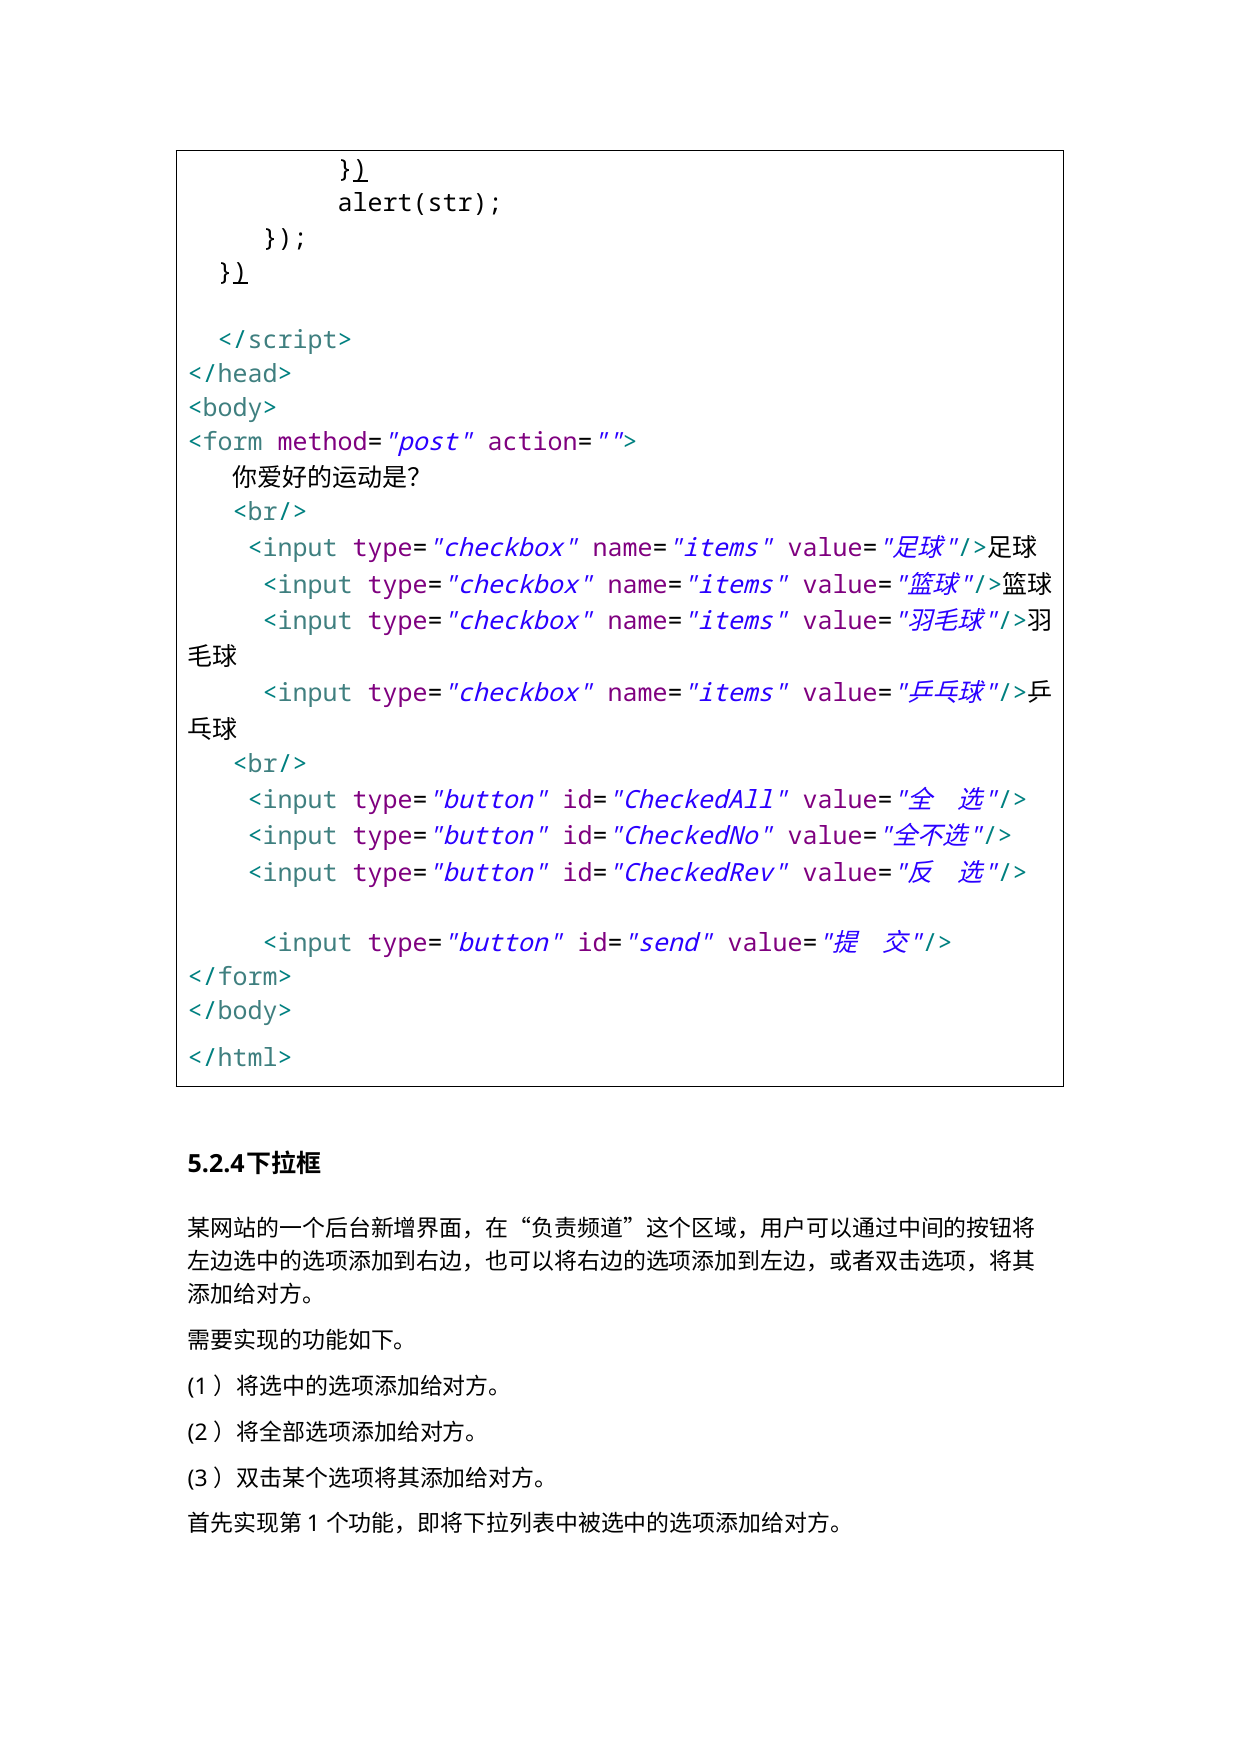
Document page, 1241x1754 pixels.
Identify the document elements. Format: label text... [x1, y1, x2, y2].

text 某网站的一个后台新增界面，在“负责频道”这个区域，用户可以通过中间的按钮将左边选中的选项添加到右边，也可以将右边的选项添加到左边，或者双击选项，将其添加给对方。 [187, 1210, 1053, 1309]
text 首先实现第1 个功能，即将下拉列表中被选中的选项添加给对方。 [187, 1505, 1053, 1539]
text (3 ）双击某个选项将其添加给对方。 [187, 1459, 1053, 1493]
text (2 ）将全部选项添加给对方。 [187, 1414, 1053, 1447]
text 需要实现的功能如下。 [187, 1322, 1053, 1355]
text (1 ）将选中的选项添加给对方。 [187, 1368, 1053, 1401]
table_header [177, 151, 1063, 1086]
subtitle 下拉框 [187, 1143, 1053, 1179]
